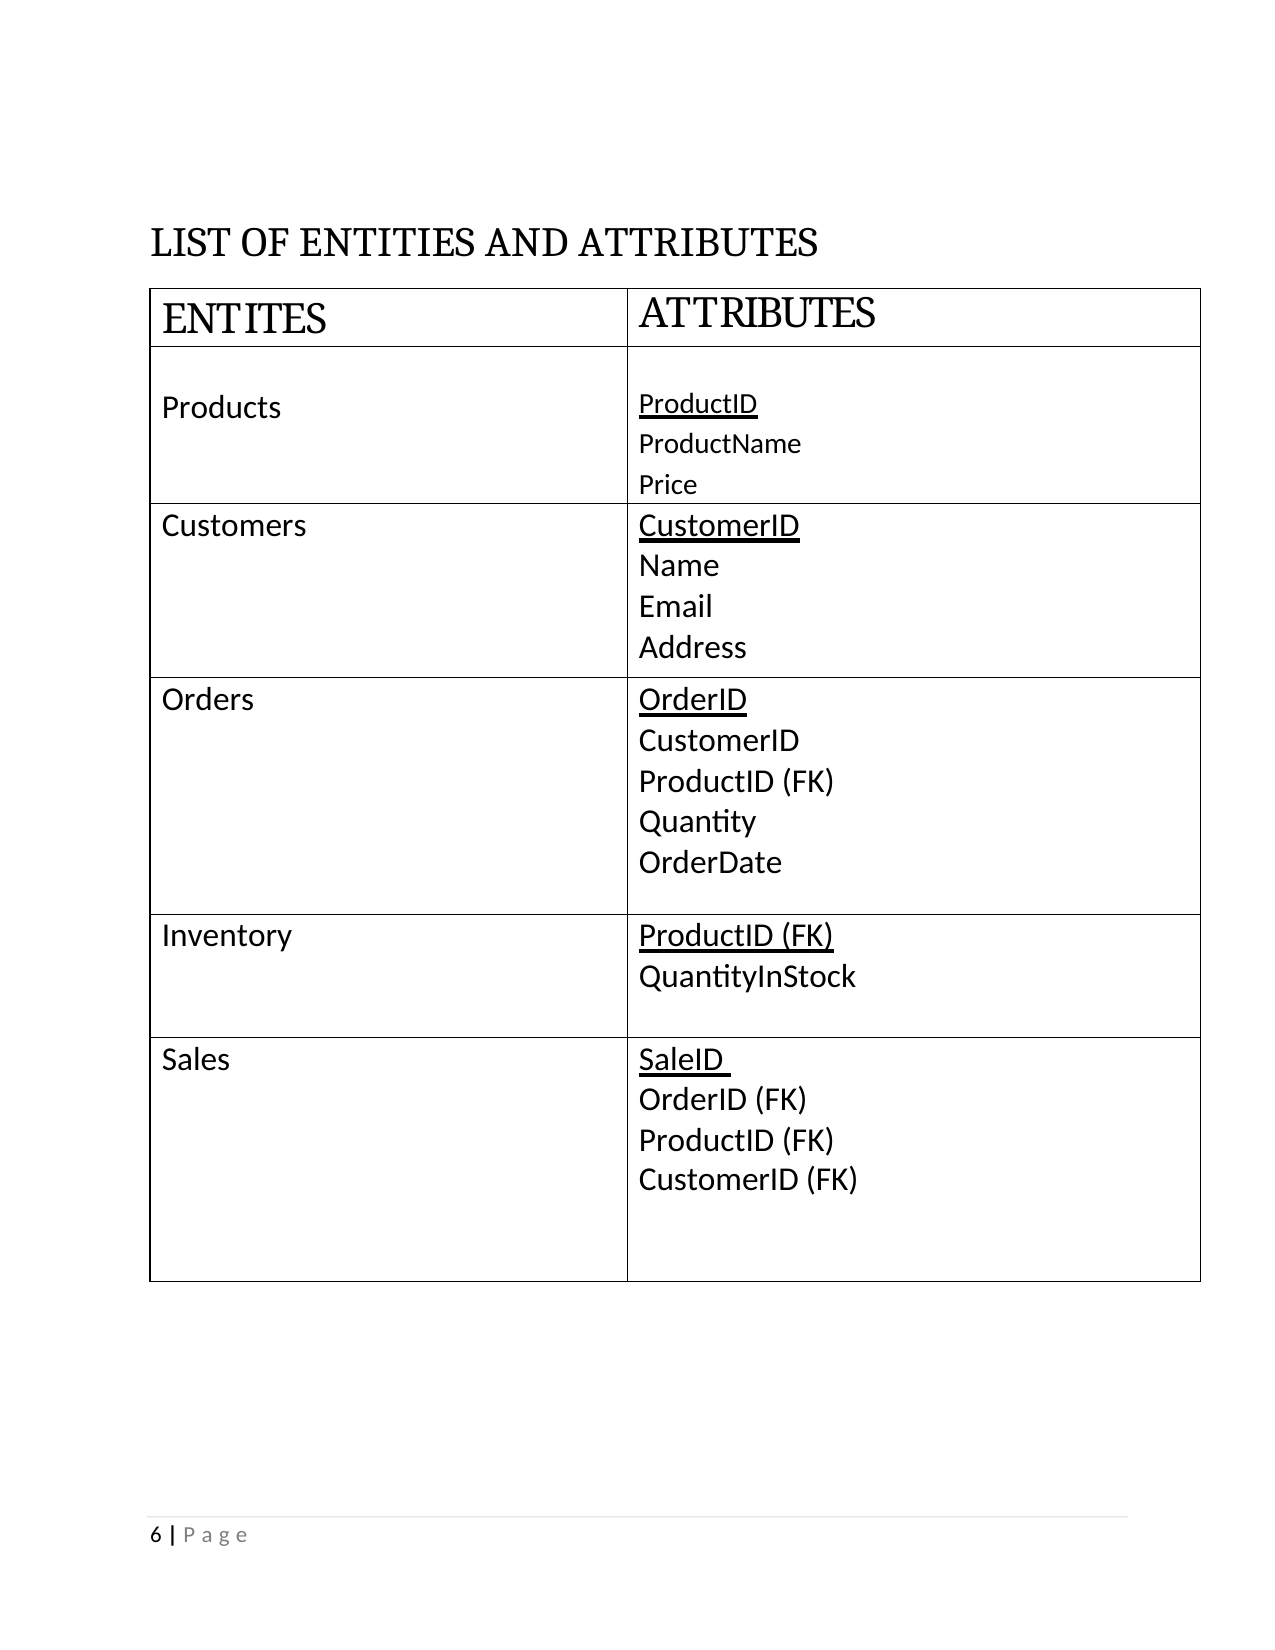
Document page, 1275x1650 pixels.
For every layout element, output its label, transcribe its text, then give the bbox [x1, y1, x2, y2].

table_cell Products [151, 347, 627, 502]
table_cell ProductID ProductName Price [628, 347, 1200, 502]
table_cell OrderID CustomerID ProductID (FK) Quantity OrderDate [628, 678, 1200, 913]
table_header E N T I T E S [151, 289, 627, 346]
table_cell Customers [151, 504, 627, 677]
table_cell Orders [151, 678, 627, 913]
table_cell ProductID (FK) QuantityInStock [628, 915, 1200, 1037]
table_cell SaleID OrderID (FK) ProductID (FK) CustomerID (FK) [628, 1038, 1200, 1281]
table_header A T T R I B U T E S [628, 289, 1200, 346]
subtitle LIST OF ENTITIES AND ATTRIBUTES [150, 219, 1206, 267]
table_cell Sales [151, 1038, 627, 1281]
table_cell Inventory [151, 915, 627, 1037]
table_cell CustomerID Name Email Address [628, 504, 1200, 677]
